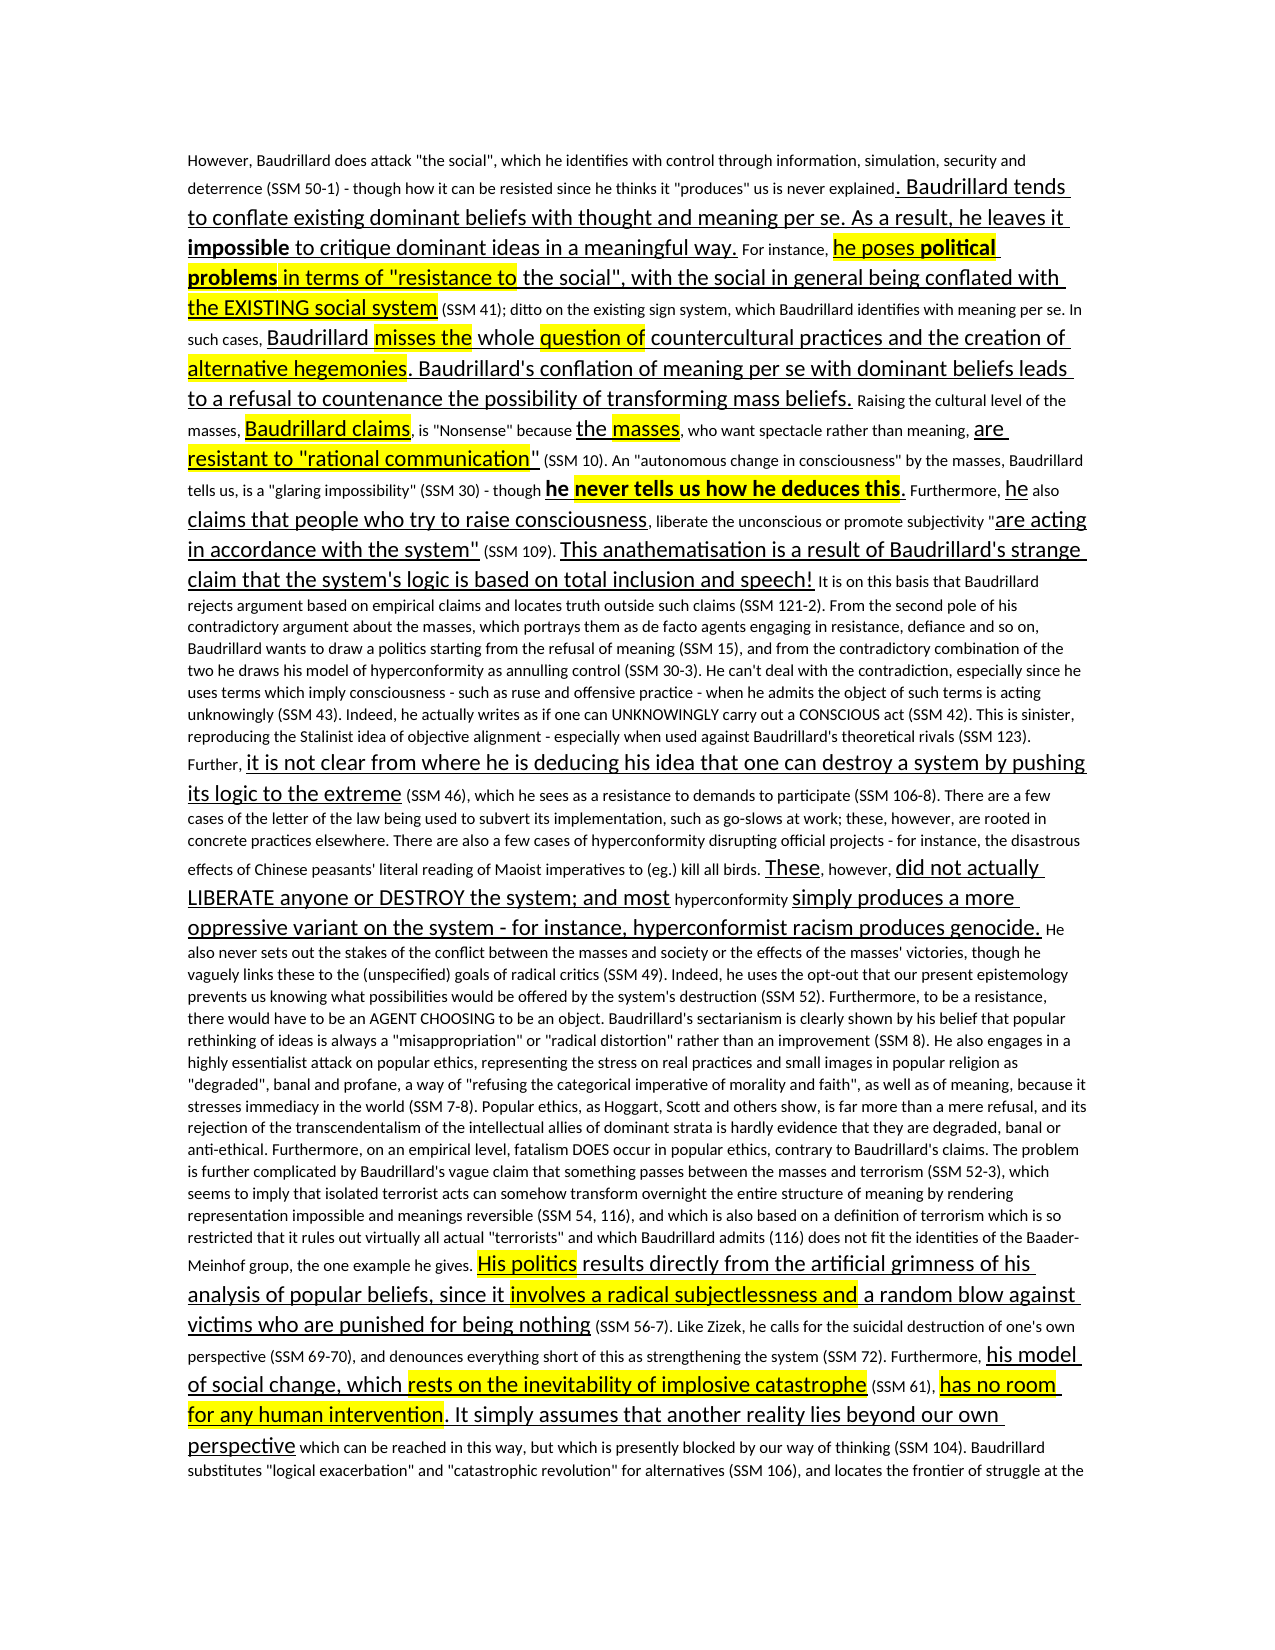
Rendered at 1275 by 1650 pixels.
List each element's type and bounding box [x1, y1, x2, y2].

text [187, 150, 1087, 1481]
